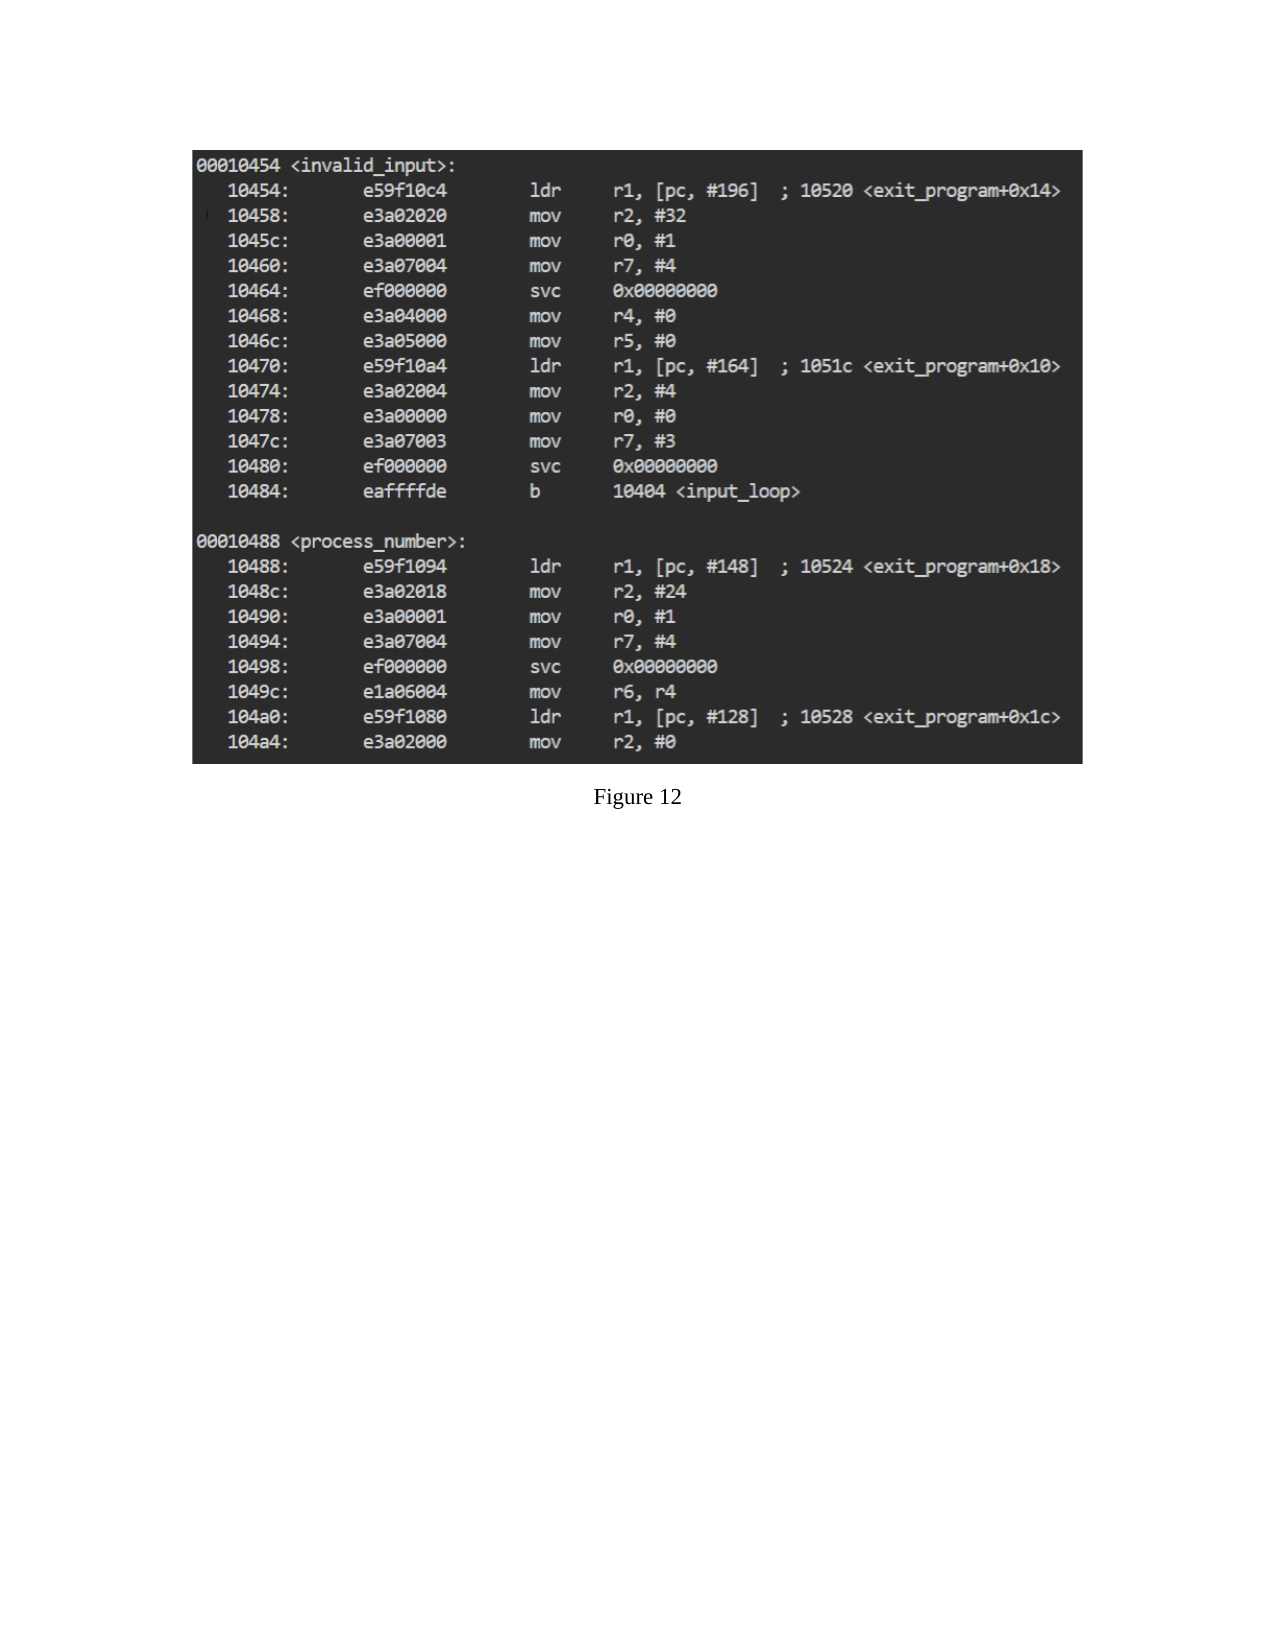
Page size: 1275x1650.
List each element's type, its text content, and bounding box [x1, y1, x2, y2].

text Figure 12 [150, 783, 1125, 809]
picture [192, 150, 1083, 764]
